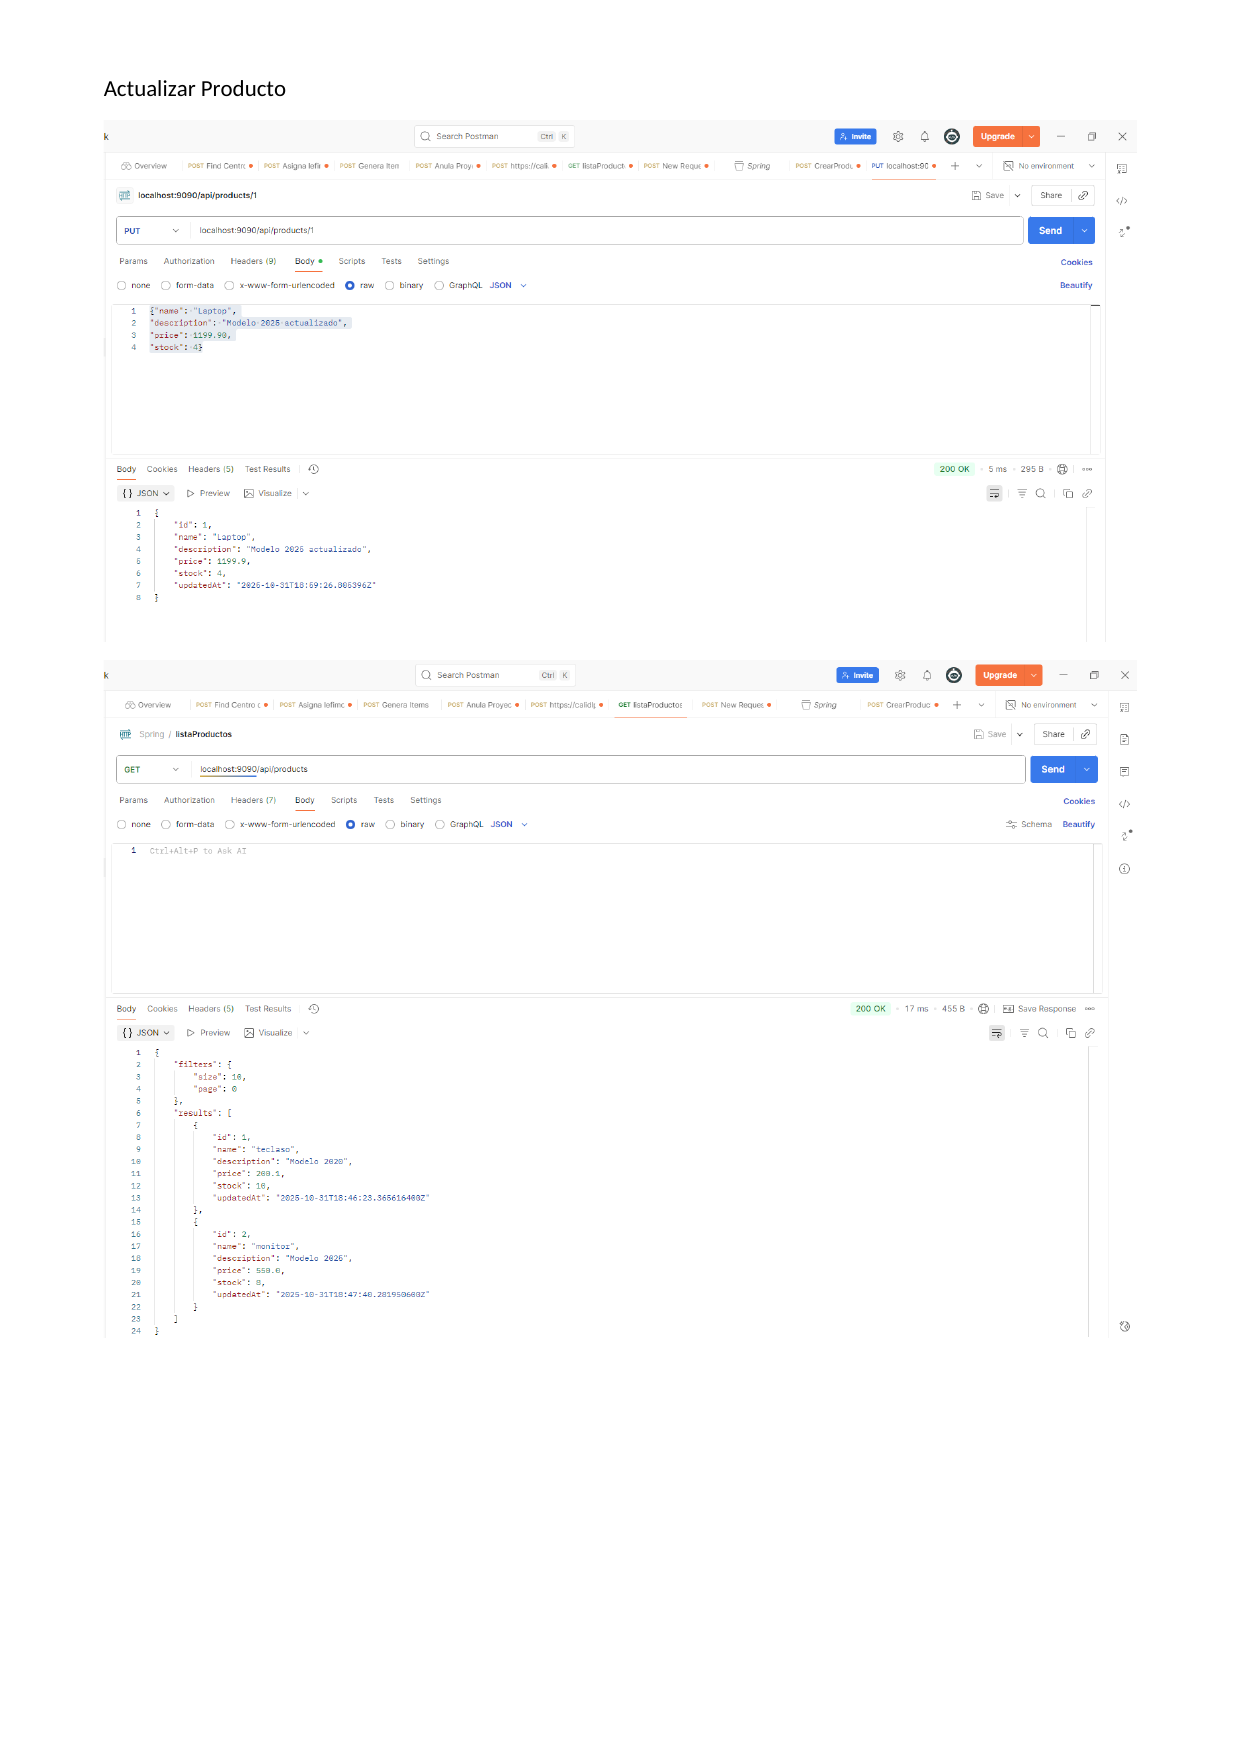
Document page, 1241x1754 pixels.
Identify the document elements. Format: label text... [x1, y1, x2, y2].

picture [103, 660, 1137, 1338]
picture [103, 120, 1137, 642]
text Actualizar Producto [103, 74, 1137, 102]
